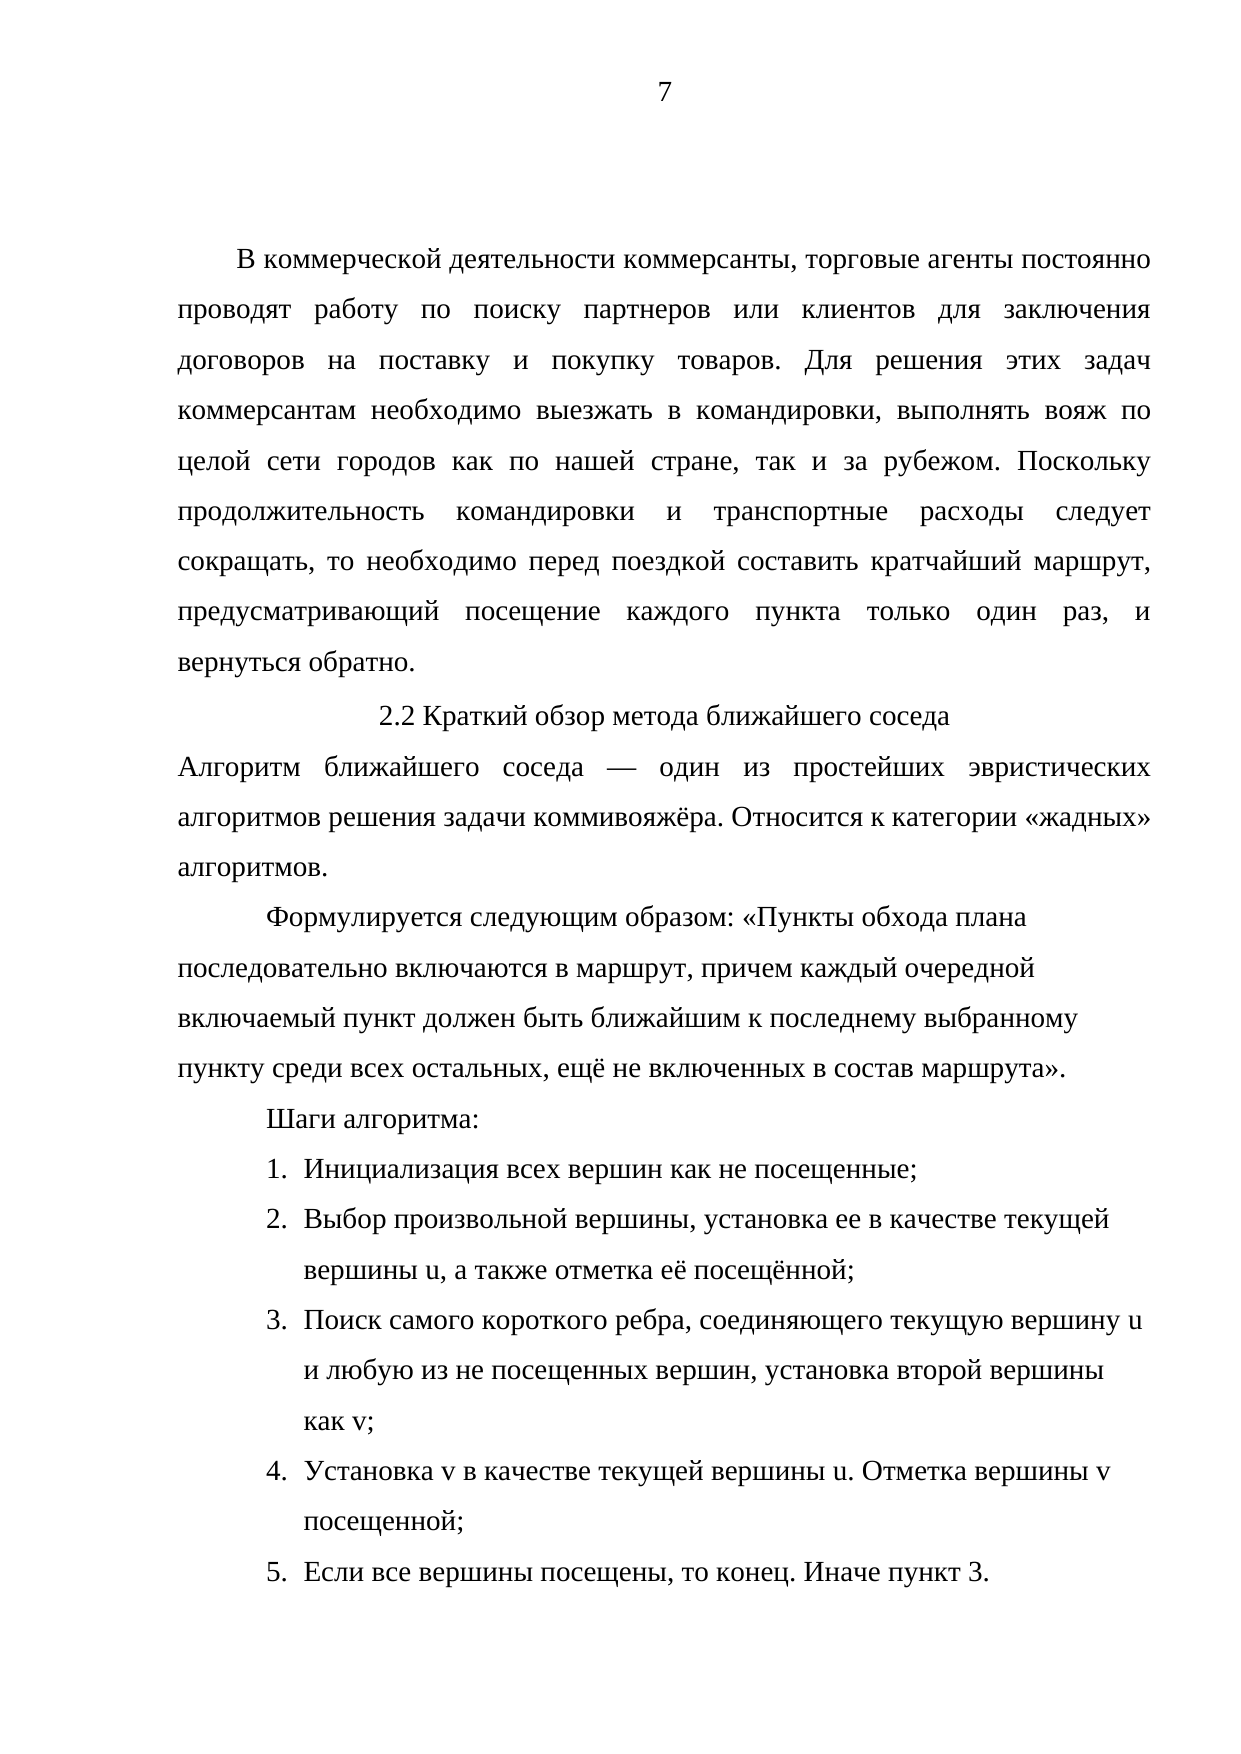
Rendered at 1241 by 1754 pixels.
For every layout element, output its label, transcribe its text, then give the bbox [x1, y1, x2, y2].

text Алгоритм ближайшего соседа — один из простейших эвристических алгоритмов решения задачи коммивояжёра. Относится к категории «жадных» алгоритмов. [177, 749, 1152, 883]
text Формулируется следующим образом: «Пункты обхода плана последовательно включаются в маршрут, причем каждый очередной включаемый пункт должен быть ближайшим к последнему выбранному пункту среди всех остальных, ещё не включенных в состав маршрута». [177, 899, 1152, 1084]
text В коммерческой деятельности коммерсанты, торговые агенты постоянно проводят работу по поиску партнеров или клиентов для заключения договоров на поставку и покупку товаров. Для решения этих задач коммерсантам необходимо выезжать в командировки, выполнять вояж по целой сети городов как по нашей стране, так и за рубежом. Поскольку продолжительность командировки и транспортные расходы следует сокращать, то необходимо перед поездкой составить кратчайший маршрут, предусматривающий посещение каждого пункта только один раз, и вернуться обратно. [177, 241, 1152, 677]
list Если все вершины посещены, то конец. Иначе пункт 3. [266, 1554, 1152, 1587]
list Инициализация всех вершин как не посещенные; [266, 1151, 1152, 1185]
subtitle 2.2 Краткий обзор метода ближайшего соседа [177, 698, 1152, 732]
list Поиск самого короткого ребра, соединяющего текущую вершину u и любую из не посещенных вершин, установка второй вершины как v; [266, 1302, 1152, 1436]
text Шаги алгоритма: [177, 1101, 1152, 1134]
list Установка v в качестве текущей вершины u. Отметка вершины v посещенной; [266, 1453, 1152, 1537]
list Выбор произвольной вершины, установка ее в качестве текущей вершины u, а также отметка её посещённой; [266, 1201, 1152, 1285]
